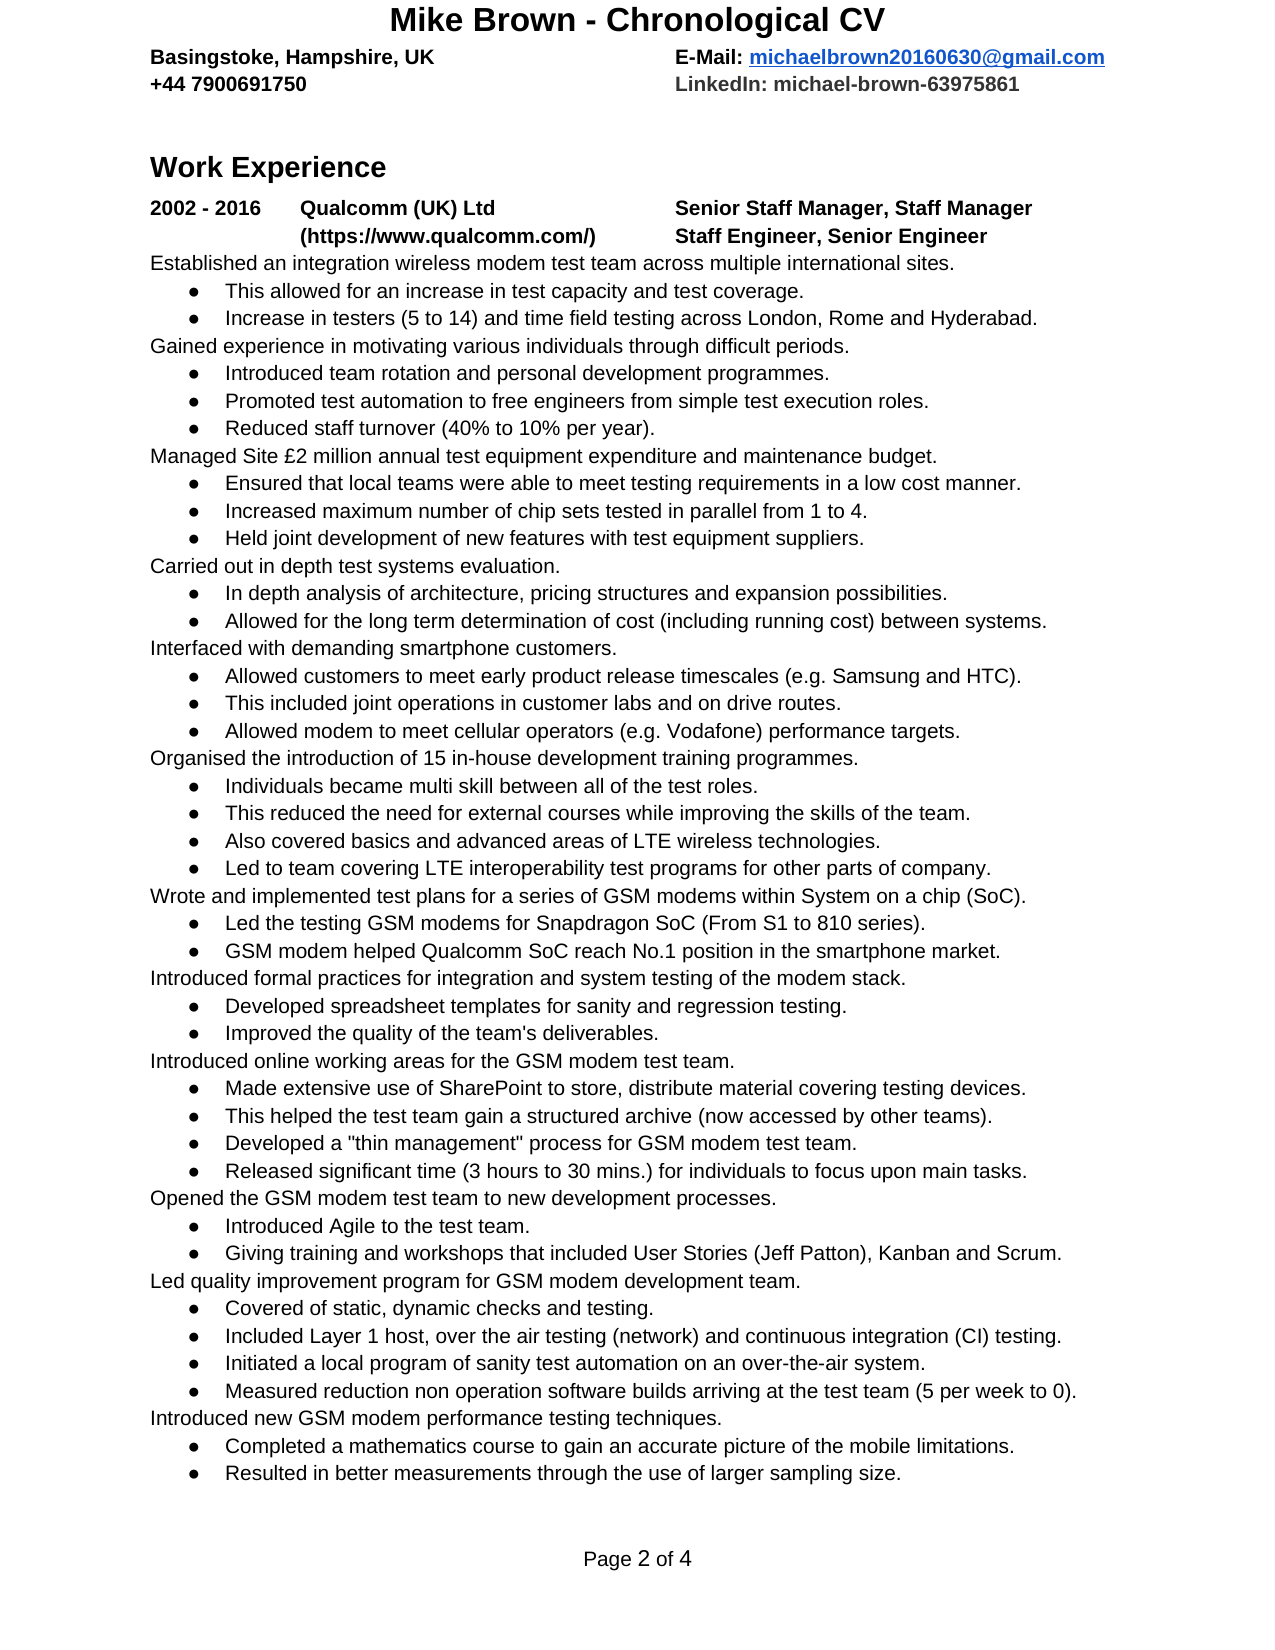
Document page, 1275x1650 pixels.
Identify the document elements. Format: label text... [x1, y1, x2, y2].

list Covered of static, dynamic checks and testing. [187, 1296, 1125, 1320]
list Released significant time (3 hours to 30 mins.) for individuals to focus upon main tasks. [187, 1158, 1125, 1182]
list Held joint development of new features with test equipment suppliers. [187, 526, 1125, 550]
list Individuals became multi skill between all of the test roles. [187, 773, 1125, 797]
text Introduced formal practices for integration and system testing of the modem stack. [150, 966, 1125, 990]
text Carried out in depth test systems evaluation. [150, 553, 1125, 577]
list Developed a "thin management" process for GSM modem test team. [187, 1131, 1125, 1155]
text Opened the GSM modem test team to new development processes. [150, 1186, 1125, 1210]
text Managed Site £2 million annual test equipment expenditure and maintenance budget. [150, 443, 1125, 467]
text Organised the introduction of 15 in-house development training programmes. [150, 746, 1125, 770]
list Measured reduction non operation software builds arriving at the test team (5 per week to 0). [187, 1378, 1125, 1402]
list Increase in testers (5 to 14) and time field testing across London, Rome and Hyderabad. [187, 306, 1125, 330]
list Reduced staff turnover (40% to 10% per year). [187, 416, 1125, 440]
list Completed a mathematics course to gain an accurate picture of the mobile limitations. [187, 1433, 1125, 1457]
list Introduced Agile to the test team. [187, 1213, 1125, 1237]
list Led the testing GSM modems for Snapdragon SoC (From S1 to 810 series). [187, 911, 1125, 935]
list Developed spreadsheet templates for sanity and regression testing. [187, 993, 1125, 1017]
text Wrote and implemented test plans for a series of GSM modems within System on a chip (SoC). [150, 883, 1125, 907]
text (https://www.qualcomm.com/) Staff Engineer, Senior Engineer [225, 223, 1125, 247]
list Increased maximum number of chip sets tested in parallel from 1 to 4. [187, 498, 1125, 522]
text Established an integration wireless modem test team across multiple international sites. [150, 251, 1125, 275]
list GSM modem helped Qualcomm SoC reach No.1 position in the smartphone market. [187, 938, 1125, 962]
list Improved the quality of the team's deliverables. [187, 1021, 1125, 1045]
text Led quality improvement program for GSM modem development team. [150, 1268, 1125, 1292]
text 2002 - 2016 Qualcomm (UK) Ltd Senior Staff Manager, Staff Manager [150, 196, 1125, 220]
text Introduced online working areas for the GSM modem test team. [150, 1048, 1125, 1072]
list Allowed for the long term determination of cost (including running cost) between systems. [187, 608, 1125, 632]
list This allowed for an increase in test capacity and test coverage. [187, 278, 1125, 302]
list Initiated a local program of sanity test automation on an over-the-air system. [187, 1351, 1125, 1375]
text Interfaced with demanding smartphone customers. [150, 636, 1125, 660]
text Introduced new GSM modem performance testing techniques. [150, 1406, 1125, 1430]
list Allowed modem to meet cellular operators (e.g. Vodafone) performance targets. [187, 718, 1125, 742]
list Also covered basics and advanced areas of LTE wireless technologies. [187, 828, 1125, 852]
list Included Layer 1 host, over the air testing (network) and continuous integration (CI) testing. [187, 1323, 1125, 1347]
list This reduced the need for external courses while improving the skills of the team. [187, 801, 1125, 825]
list Introduced team rotation and personal development programmes. [187, 361, 1125, 385]
list This helped the test team gain a structured archive (now accessed by other teams). [187, 1103, 1125, 1127]
list Resulted in better measurements through the use of larger sampling size. [187, 1461, 1125, 1485]
list Led to team covering LTE interoperability test programs for other parts of company. [187, 856, 1125, 880]
list Promoted test automation to free engineers from simple test execution roles. [187, 388, 1125, 412]
subtitle Work Experience [150, 150, 1125, 183]
list Made extensive use of SharePoint to store, distribute material covering testing devices. [187, 1076, 1125, 1100]
list This included joint operations in customer labs and on drive routes. [187, 691, 1125, 715]
list In depth analysis of architecture, pricing structures and expansion possibilities. [187, 581, 1125, 605]
text Gained experience in motivating various individuals through difficult periods. [150, 333, 1125, 357]
list Ensured that local teams were able to meet testing requirements in a low cost manner. [187, 471, 1125, 495]
list Giving training and workshops that included User Stories (Jeff Patton), Kanban and Scrum. [187, 1241, 1125, 1265]
list Allowed customers to meet early product release timescales (e.g. Samsung and HTC). [187, 663, 1125, 687]
